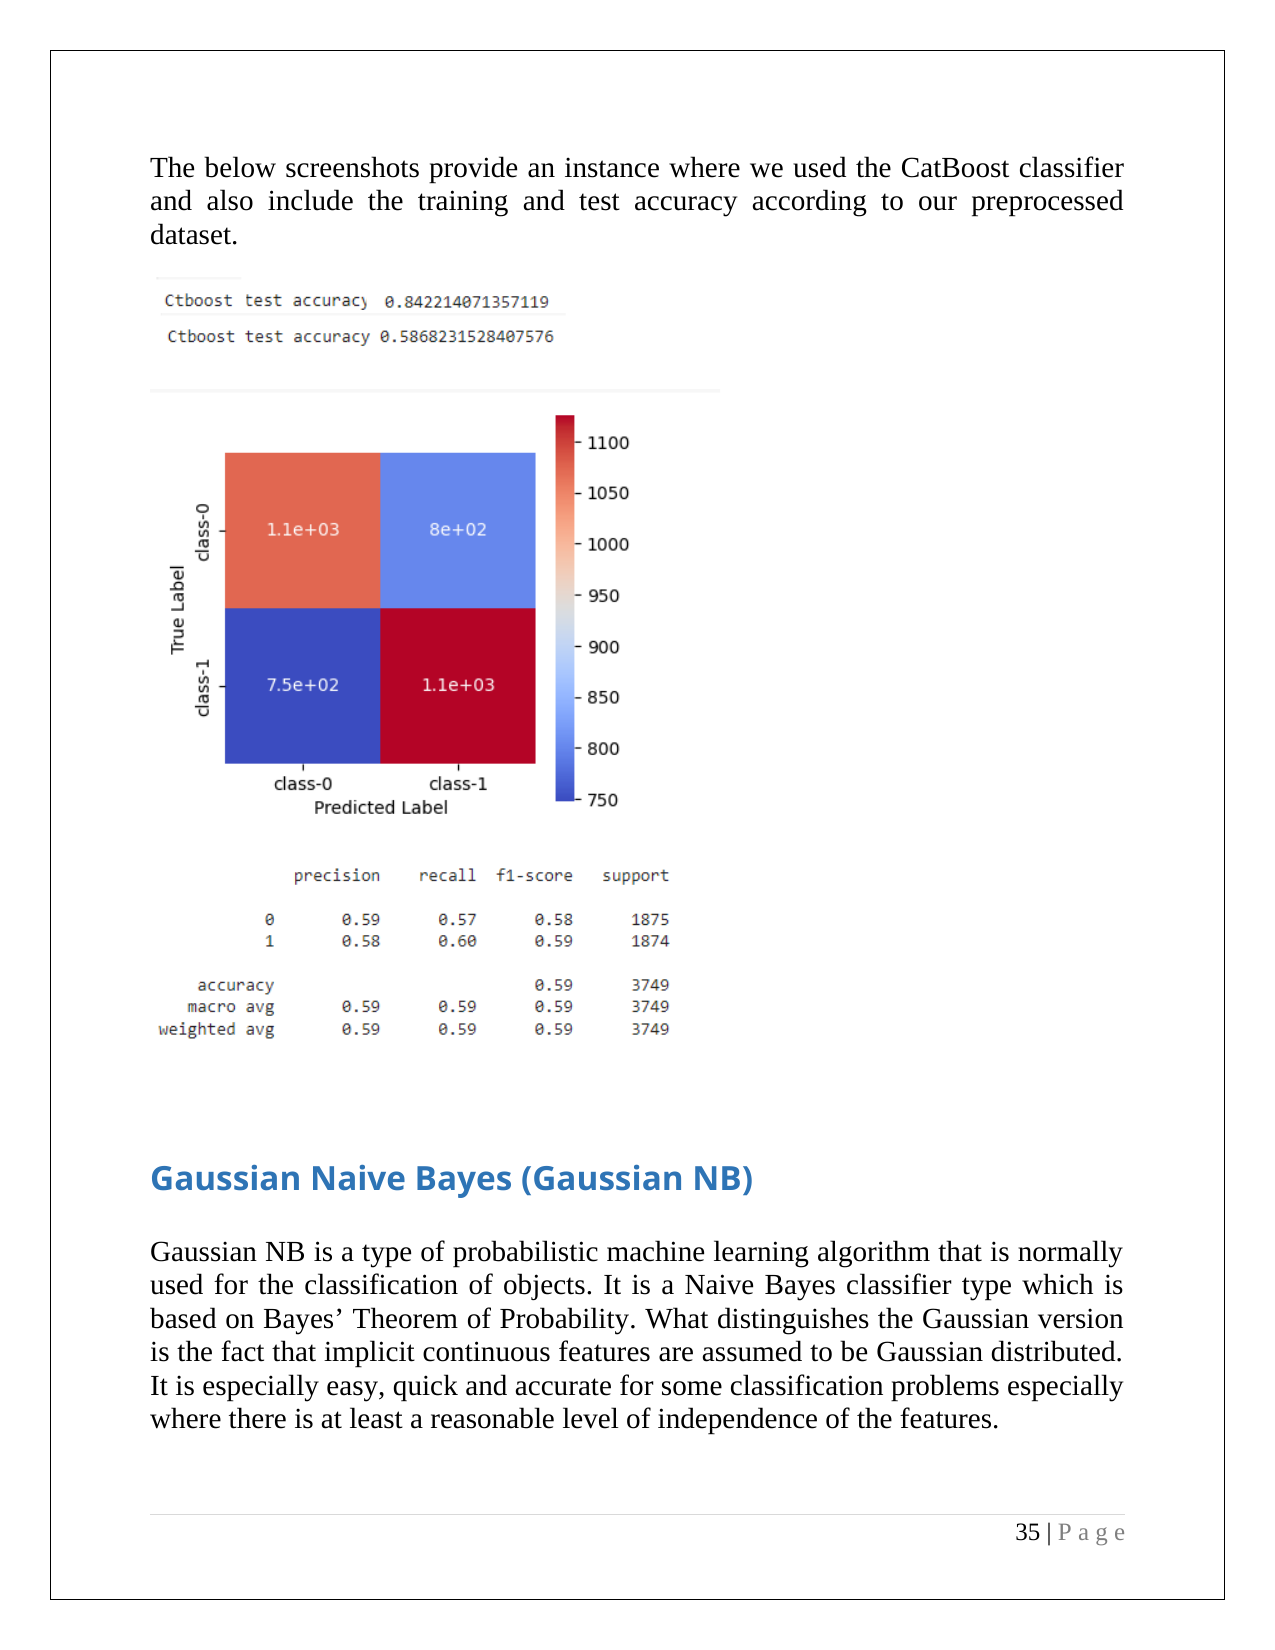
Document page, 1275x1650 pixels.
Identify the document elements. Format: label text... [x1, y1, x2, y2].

picture [150, 389, 721, 829]
picture [244, 284, 367, 310]
text Gaussian NB is a type of probabilistic machine learning algorithm that is normally used for the classification of objects. It is a Naive Bayes classifier type which is based on Bayes’ Theorem of Probability. What distinguishes the Gaussian version is the fact that implicit continuous features are assumed to be Gaussian distributed. It is especially easy, quick and accurate for some classification problems especially where there is at least a reasonable level of independence of the features. [150, 1234, 1125, 1435]
picture [150, 862, 736, 1089]
text The below screenshots provide an instance where we used the CatBoost classifier and also include the training and test accuracy according to our preprocessed dataset. [150, 150, 1125, 251]
picture [156, 277, 609, 356]
subtitle Gaussian Naive Bayes (Gaussian NB) [150, 1155, 1125, 1200]
